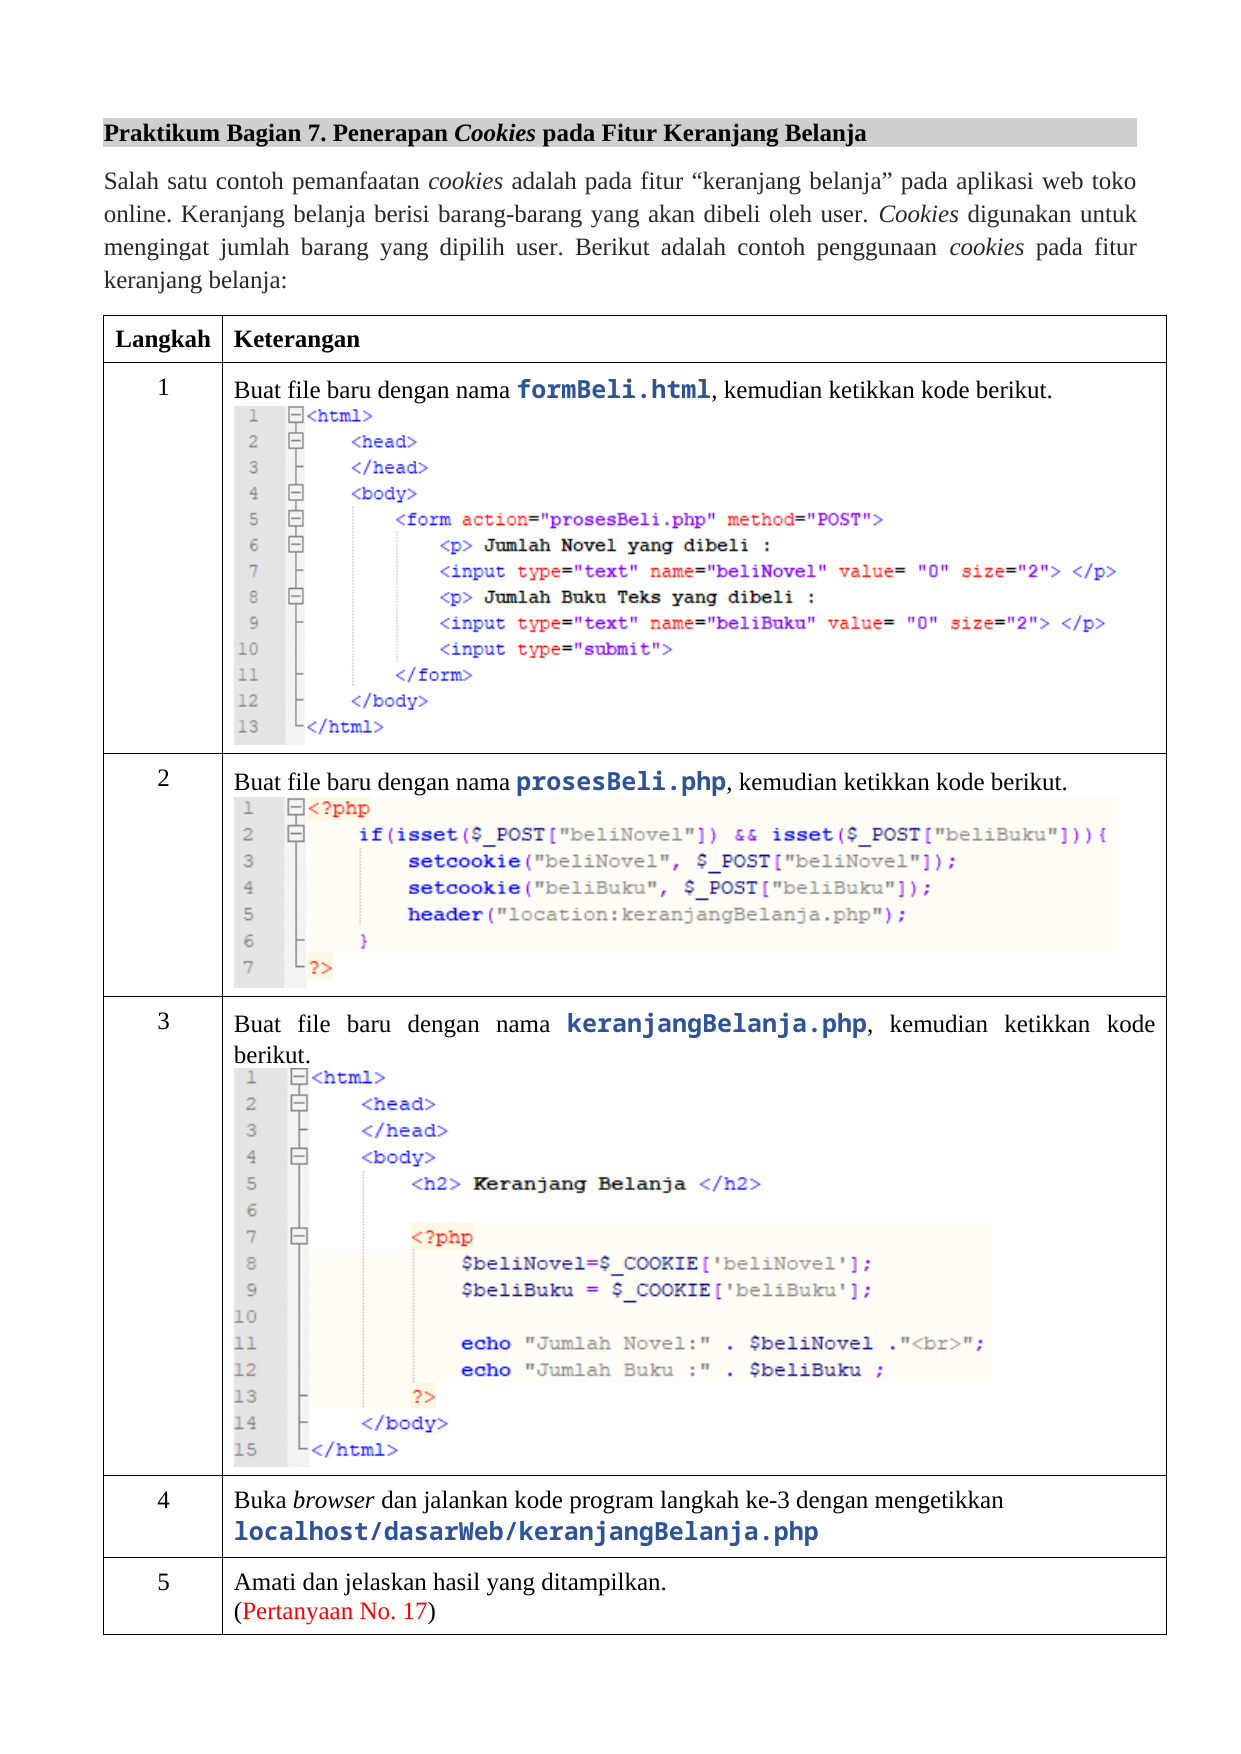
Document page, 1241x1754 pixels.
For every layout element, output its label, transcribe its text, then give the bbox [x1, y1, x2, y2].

table_header Keterangan [223, 316, 1166, 362]
picture [233, 406, 1125, 745]
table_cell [223, 1558, 1166, 1633]
text Salah satu contoh pemanfaatan cookies adalah pada fitur “keranjang belanja” pada aplikasi web toko online. Keranjang belanja berisi barang-barang yang akan dibeli oleh user. Cookies digunakan untuk mengingat jumlah barang yang dipilih user. Berikut adalah contoh penggunaan cookies pada fitur keranjang belanja: [103, 166, 1137, 294]
table_cell 5 [104, 1558, 222, 1633]
picture [233, 797, 1120, 988]
table_cell 3 [104, 997, 222, 1475]
table_cell Buat file baru dengan nama keranjangBelanja.php, kemudian ketikkan kode berikut. [223, 997, 1166, 1475]
table_header Langkah [104, 316, 222, 362]
table_cell Buat file baru dengan nama formBeli.html, kemudian ketikkan kode berikut. [223, 363, 1166, 753]
table_cell 4 [104, 1476, 222, 1557]
table_cell Buat file baru dengan nama prosesBeli.php, kemudian ketikkan kode berikut. [223, 754, 1166, 996]
table_cell 1 [104, 363, 222, 753]
text Praktikum Bagian 7. Penerapan Cookies pada Fitur Keranjang Belanja [103, 118, 1137, 147]
picture [233, 1068, 993, 1467]
table_cell 2 [104, 754, 222, 996]
table_cell Buka browser dan jalankan kode program langkah ke-3 dengan mengetikkan localhost/dasarWeb/keranjangBelanja.php [223, 1476, 1166, 1557]
